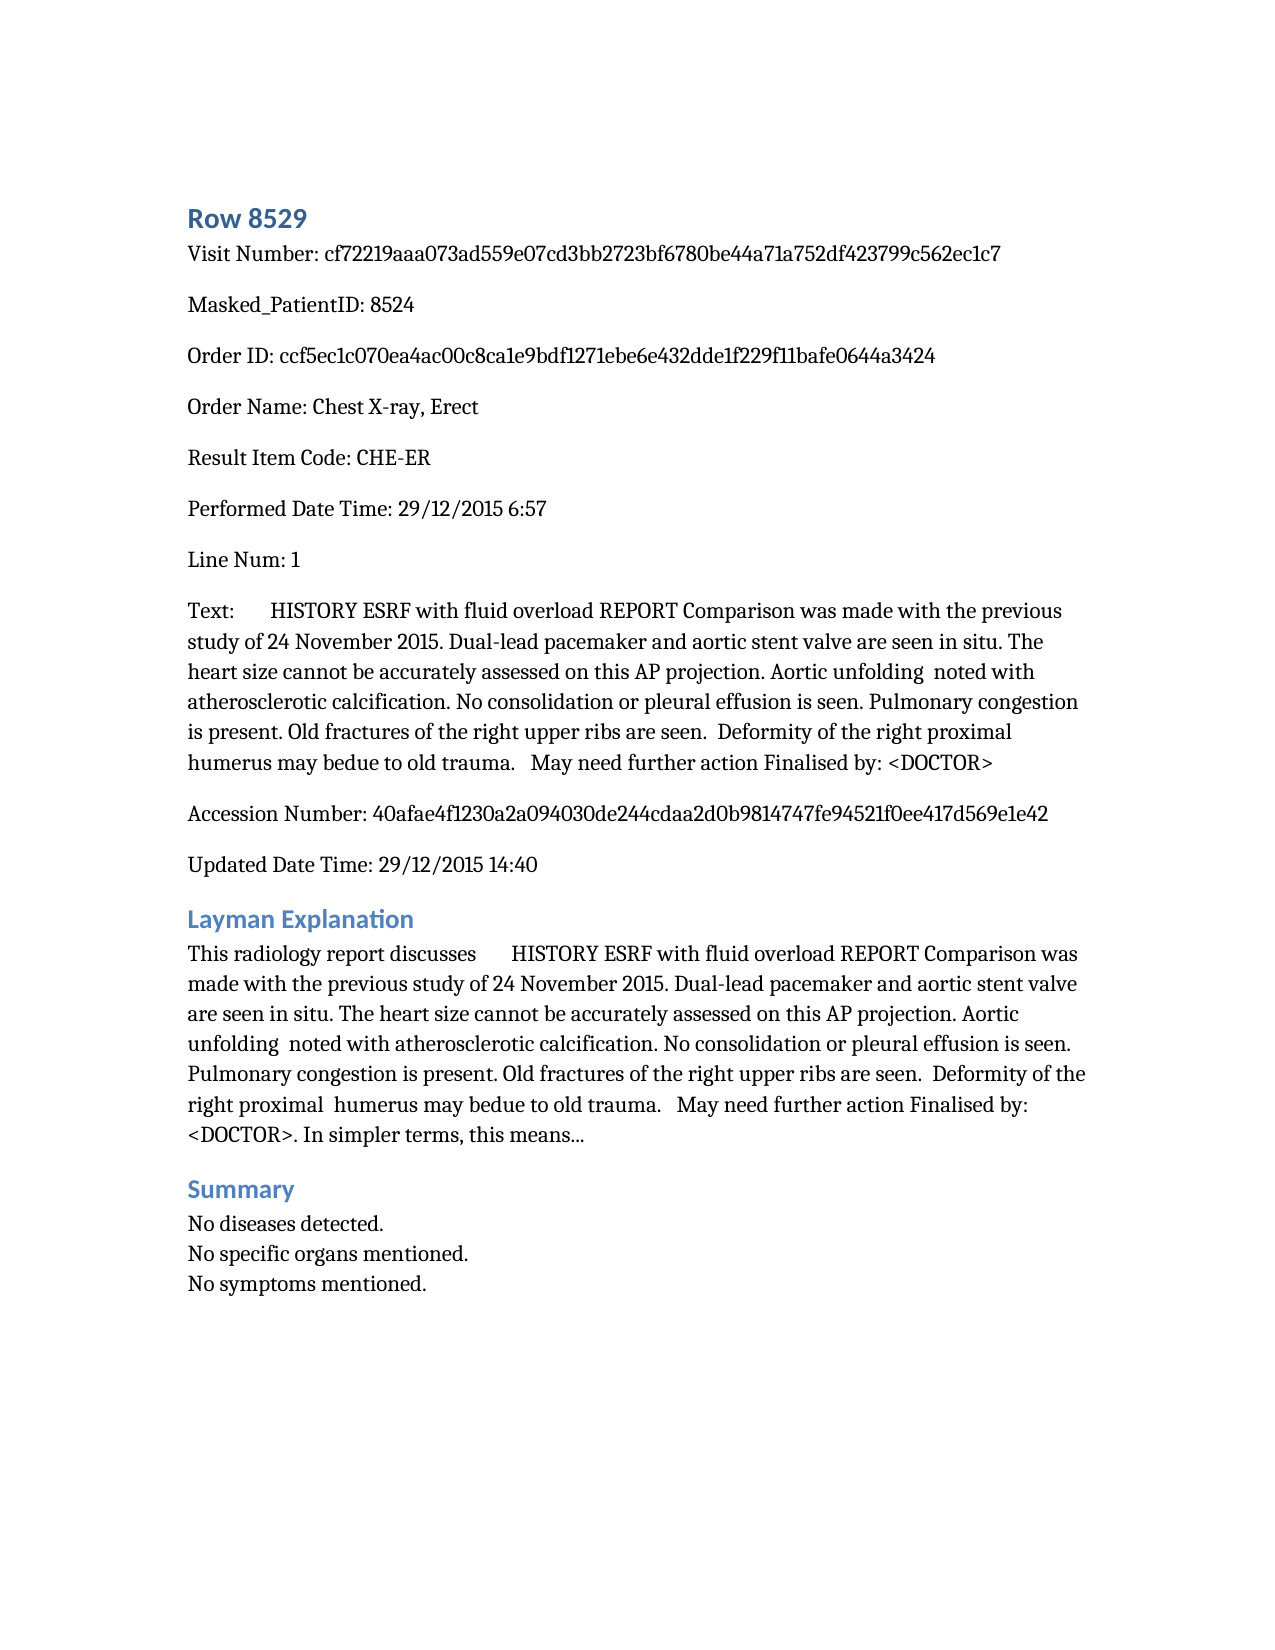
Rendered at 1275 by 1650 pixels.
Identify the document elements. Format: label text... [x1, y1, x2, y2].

text Result Item Code: CHE-ER [187, 445, 1087, 471]
text Visit Number: cf72219aaa073ad559e07cd3bb2723bf6780be44a71a752df423799c562ec1c7 [187, 241, 1087, 267]
text Order ID: ccf5ec1c070ea4ac00c8ca1e9bdf1271ebe6e432dde1f229f11bafe0644a3424 [187, 343, 1087, 369]
subtitle Layman Explanation [187, 902, 1087, 935]
text Performed Date Time: 29/12/2015 6:57 [187, 496, 1087, 522]
subtitle Summary [187, 1173, 1087, 1206]
text This radiology report discusses HISTORY ESRF with fluid overload REPORT Comparison was made with the previous study of 24 November 2015. Dual-lead pacemaker and aortic stent valve are seen in situ. The heart size cannot be accurately assessed on this AP projection. Aortic unfolding noted with atherosclerotic calcification. No consolidation or pleural effusion is seen. Pulmonary congestion is present. Old fractures of the right upper ribs are seen. Deformity of the right proximal humerus may bedue to old trauma. May need further action Finalised by: <DOCTOR>. In simpler terms, this means... [187, 940, 1087, 1148]
text Updated Date Time: 29/12/2015 14:40 [187, 851, 1087, 878]
text Order Name: Chest X-ray, Erect [187, 394, 1087, 420]
subtitle Row 8529 [187, 200, 1087, 236]
text Text: HISTORY ESRF with fluid overload REPORT Comparison was made with the previous study of 24 November 2015. Dual-lead pacemaker and aortic stent valve are seen in situ. The heart size cannot be accurately assessed on this AP projection. Aortic unfolding noted with atherosclerotic calcification. No consolidation or pleural effusion is seen. Pulmonary congestion is present. Old fractures of the right upper ribs are seen. Deformity of the right proximal humerus may bedue to old trauma. May need further action Finalised by: <DOCTOR> [187, 598, 1087, 776]
text Line Num: 1 [187, 547, 1087, 573]
text Masked_PatientID: 8524 [187, 292, 1087, 318]
text No diseases detected. No specific organs mentioned. No symptoms mentioned. [187, 1211, 1087, 1297]
text Accession Number: 40afae4f1230a2a094030de244cdaa2d0b9814747fe94521f0ee417d569e1e42 [187, 800, 1087, 827]
